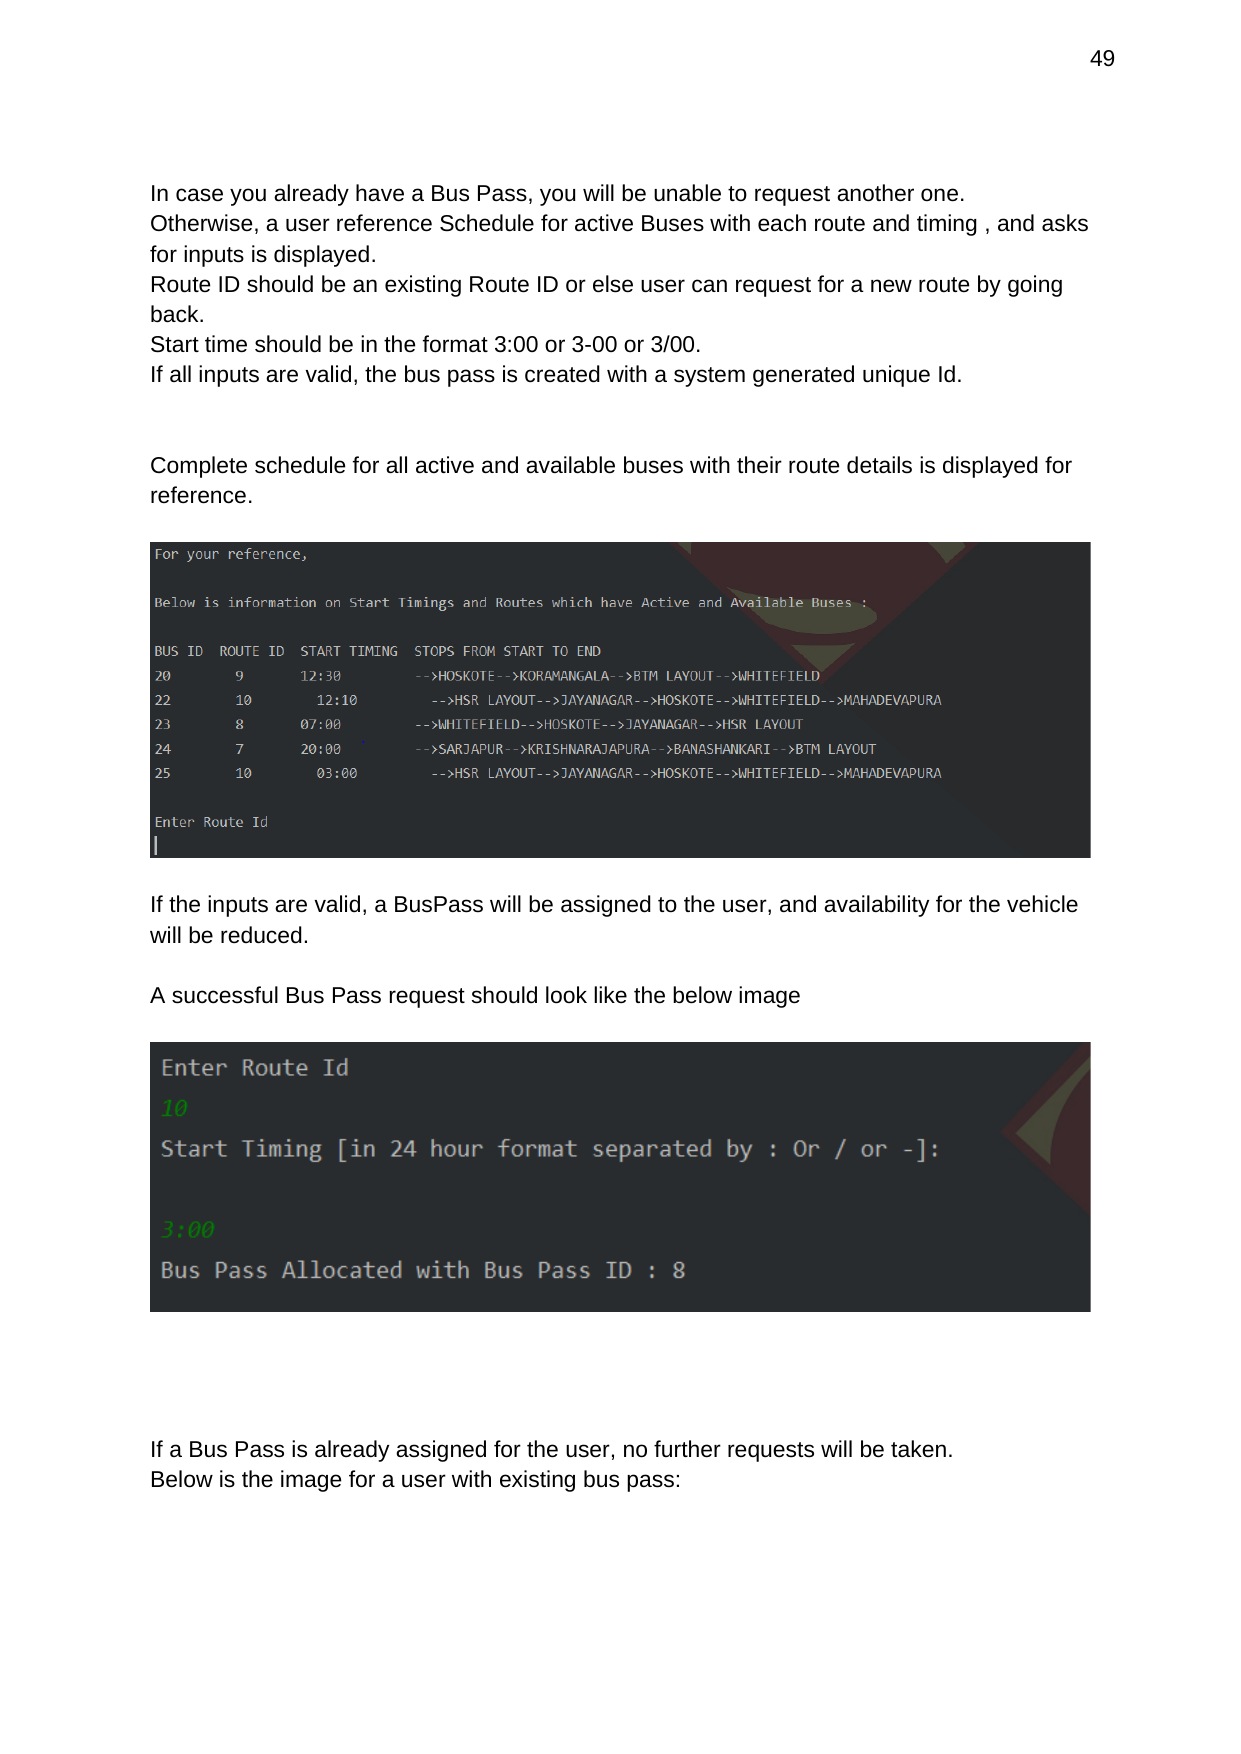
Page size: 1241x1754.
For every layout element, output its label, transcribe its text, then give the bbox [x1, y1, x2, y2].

text Below is the image for a user with existing bus pass: [150, 1466, 1115, 1492]
text Route ID should be an existing Route ID or else user can request for a new route by going back. [150, 271, 1115, 327]
text If the inputs are valid, a BusPass will be assigned to the user, and availability for the vehicle will be reduced. [150, 891, 1115, 948]
text Start time should be in the format 3:00 or 3-00 or 3/00. [150, 331, 1115, 358]
picture [150, 542, 1091, 858]
text Otherwise, a user reference Schedule for active Buses with each route and timing , and asks for inputs is displayed. [150, 210, 1115, 267]
text If all inputs are valid, the bus pass is created with a system generated unique Id. [150, 361, 1115, 388]
text Complete schedule for all active and available buses with their route details is displayed for reference. [150, 452, 1115, 509]
text If a Bus Pass is already assigned for the user, no further requests will be taken. [150, 1436, 1115, 1462]
text A successful Bus Pass request should look like the below image [150, 982, 1115, 1008]
text In case you already have a Bus Pass, you will be unable to request another one. [150, 180, 1115, 207]
picture [150, 1042, 1091, 1312]
